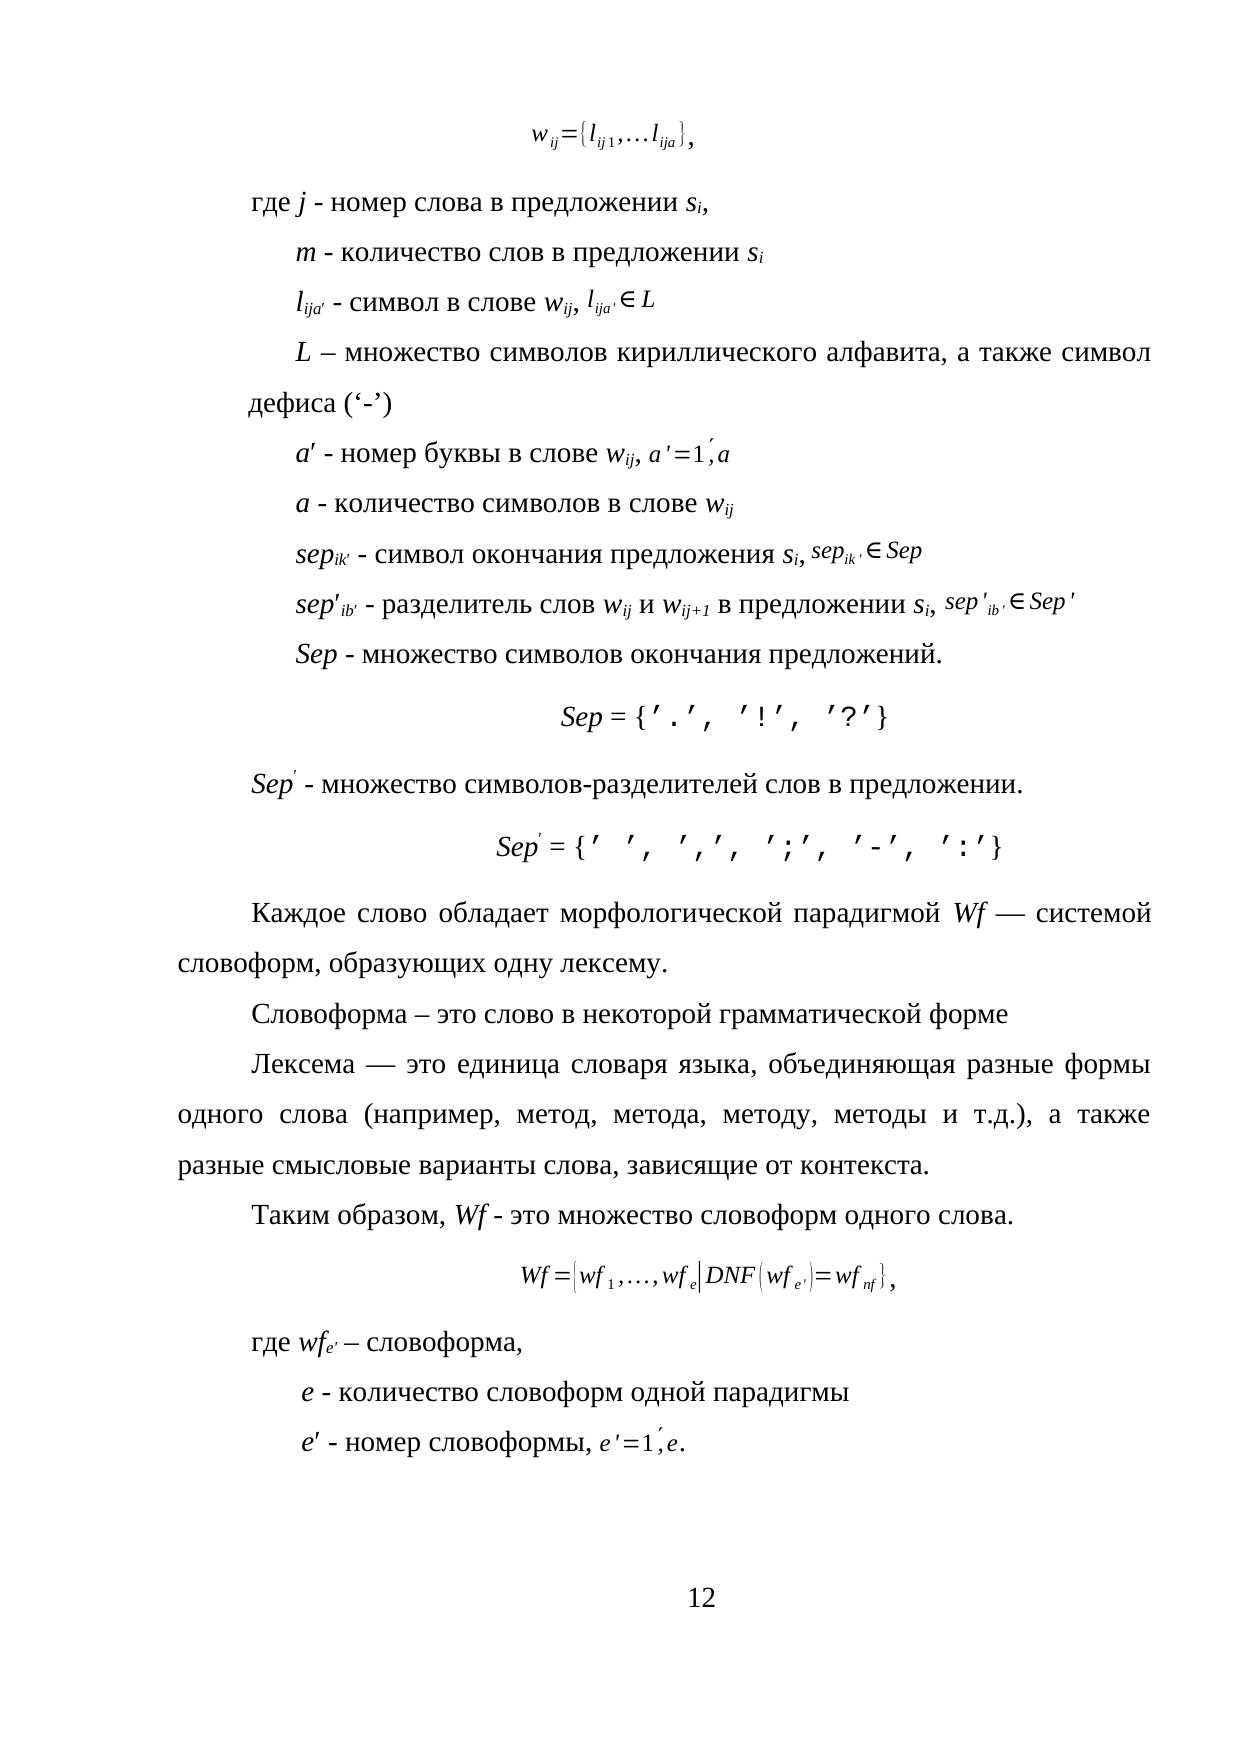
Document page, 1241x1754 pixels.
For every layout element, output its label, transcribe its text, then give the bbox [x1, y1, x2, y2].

text e′ - номер словоформы, . [254, 1424, 1152, 1458]
text Таким образом, Wf - это множество словоформ одного слова. [177, 1197, 1152, 1231]
text Словоформа – это слово в некоторой грамматической форме [177, 996, 1152, 1029]
text sep′ib′ - разделитель слов wij и wij+1 в предложении si, [248, 586, 1152, 620]
text , [177, 118, 1152, 152]
text где j - номер слова в предложении si, [177, 181, 1152, 217]
text Лексема — это единица словаря языка, объединяющая разные формы одного слова (например, метод, метода, методу, методы и т.д.), а также разные смысловые варианты слова, зависящие от контекста. [177, 1046, 1152, 1180]
text m - количество слов в предложении si [248, 234, 1152, 267]
text где wfe' – словоформа, [177, 1324, 1152, 1357]
text Sep′ - множество символов-разделителей слов в предложении. [177, 766, 1152, 799]
text Sep = {’.’, ’!’, ’?’} [177, 699, 1152, 735]
text lija′ - символ в слове wij, [248, 284, 1152, 318]
text sepik′ - символ окончания предложения si, [248, 536, 1152, 569]
text Каждое слово обладает морфологической парадигмой Wf — системой словоформ, образующих одну лексему. [177, 895, 1152, 979]
text L – множество символов кириллического алфавита, а также символ дефиса (‘-’) [248, 334, 1152, 418]
text a - количество символов в слове wij [248, 486, 1152, 519]
text e - количество словоформ одной парадигмы [254, 1374, 1152, 1408]
text a′ - номер буквы в слове wij, [248, 435, 1152, 469]
text Sep - множество символов окончания предложений. [248, 636, 1152, 670]
text , [177, 1260, 1152, 1294]
text Sep′ = {’ ’, ’,’, ’;’, ’-’, ’:’} [177, 829, 1152, 865]
